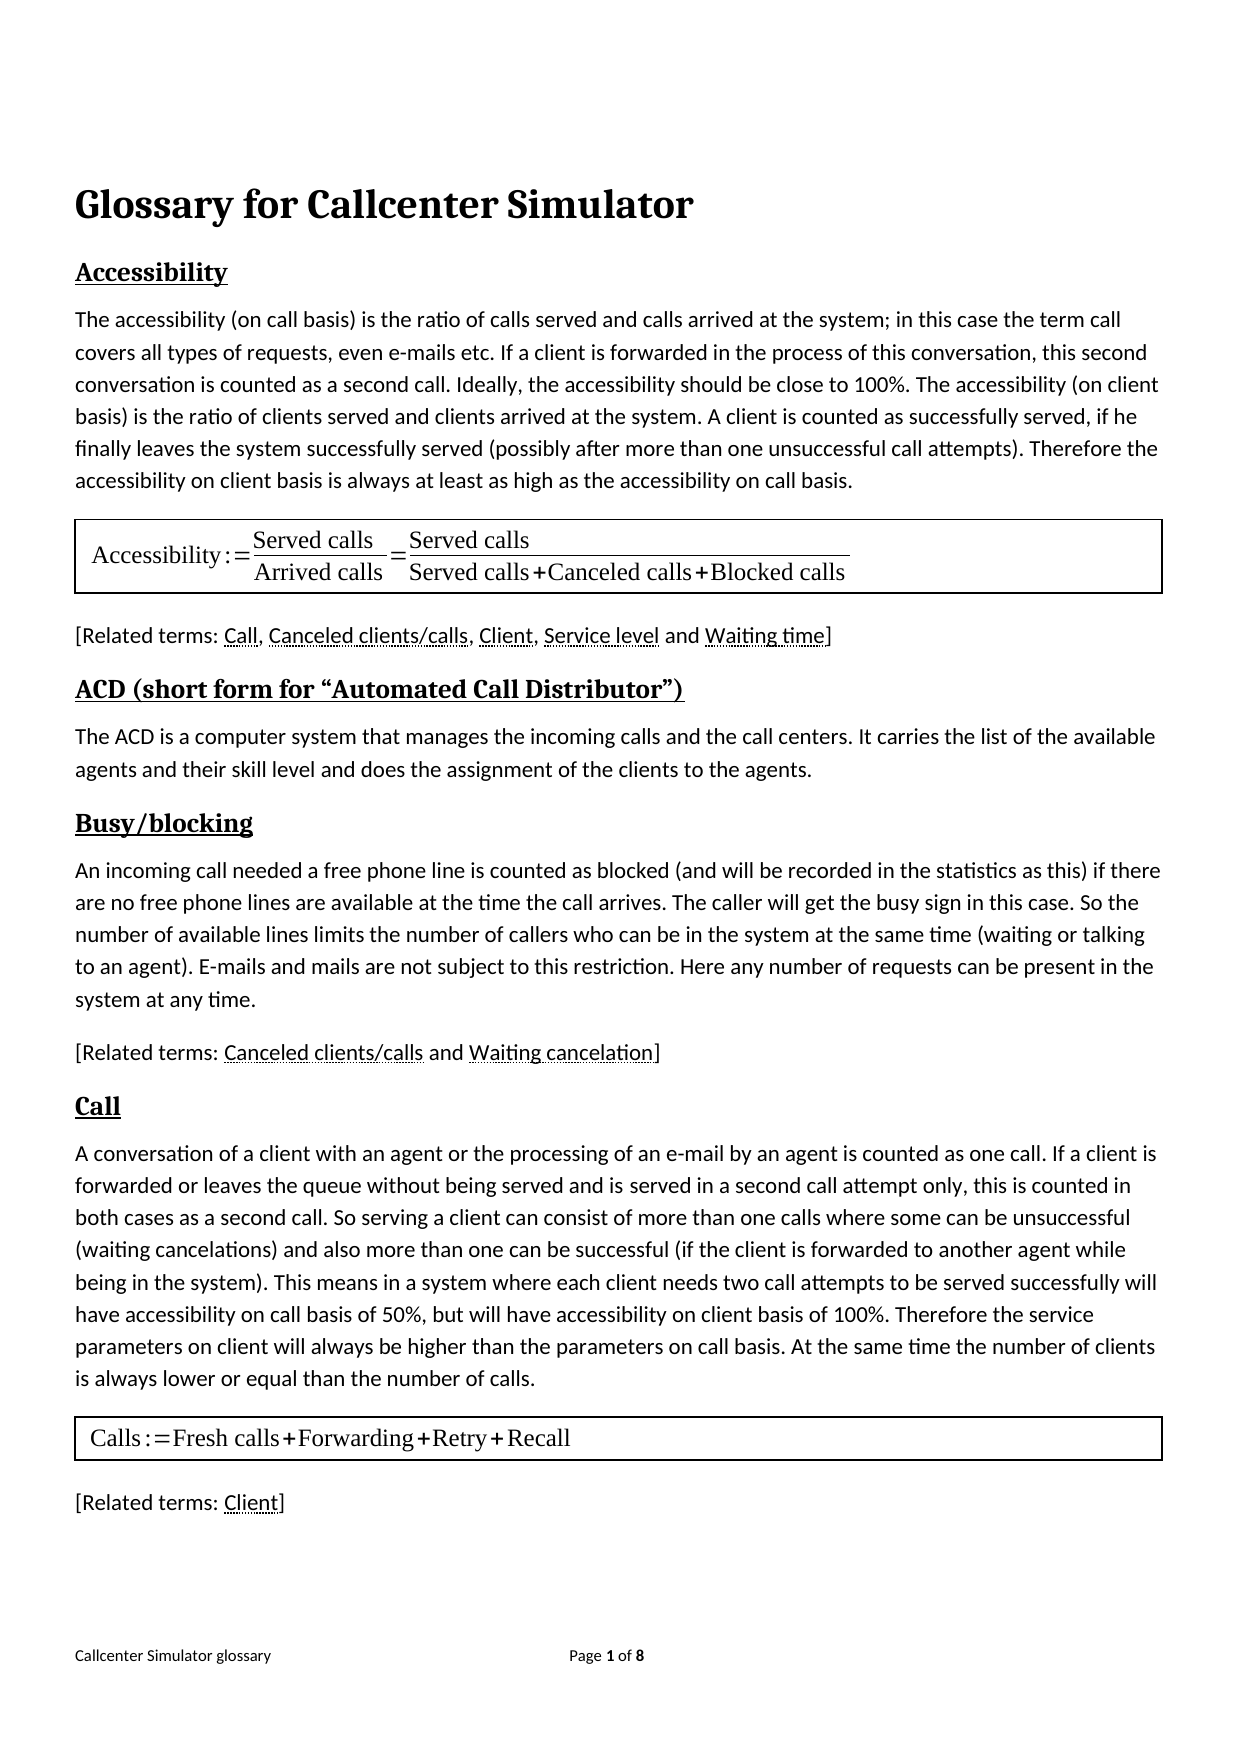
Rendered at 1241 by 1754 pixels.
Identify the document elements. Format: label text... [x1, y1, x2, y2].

text [Related terms: Canceled clients/calls and Waiting cancelation] [75, 1038, 1165, 1066]
subtitle Busy/blocking [75, 808, 1165, 839]
text The ACD is a computer system that manages the incoming calls and the call centers. It carries the list of the available agents and their skill level and does the assignment of the clients to the agents. [75, 722, 1165, 783]
subtitle Call [75, 1091, 1165, 1122]
subtitle ACD (short form for “Automated Call Distributor”) [75, 674, 1165, 705]
text A conversation of a client with an agent or the processing of an e-mail by an agent is counted as one call. If a client is forwarded or leaves the queue without being served and is served in a second call attempt only, this is counted in both cases as a second call. So serving a client can consist of more than one calls where some can be unsuccessful (waiting cancelations) and also more than one can be successful (if the client is forwarded to another agent while being in the system). This means in a system where each client needs two call attempts to be served successfully will have accessibility on call basis of 50%, but will have accessibility on client basis of 100%. Therefore the service parameters on client will always be higher than the parameters on call basis. At the same time the number of clients is always lower or equal than the number of calls. [75, 1139, 1165, 1392]
subtitle Glossary for Callcenter Simulator [75, 181, 1165, 229]
text The accessibility (on call basis) is the ratio of calls served and calls arrived at the system; in this case the term call covers all types of requests, even e-mails etc. If a client is forwarded in the process of this conversation, this second conversation is counted as a second call. Ideally, the accessibility should be close to 100%. The accessibility (on client basis) is the ratio of clients served and clients arrived at the system. A client is counted as successfully served, if he finally leaves the system successfully served (possibly after more than one unsuccessful call attempts). Therefore the accessibility on client basis is always at least as high as the accessibility on call basis. [75, 306, 1165, 494]
subtitle Accessibility [75, 257, 1165, 288]
text [Related terms: Client] [75, 1488, 1165, 1516]
text An incoming call needed a free phone line is counted as blocked (and will be recorded in the statistics as this) if there are no free phone lines are available at the time the call arrives. The caller will get the busy sign in this case. So the number of available lines limits the number of callers who can be in the system at the same time (waiting or talking to an agent). E-mails and mails are not subject to this restriction. Here any number of requests can be present in the system at any time. [75, 856, 1165, 1013]
text [Related terms: Call, Canceled clients/calls, Client, Service level and Waiting time] [75, 621, 1165, 649]
